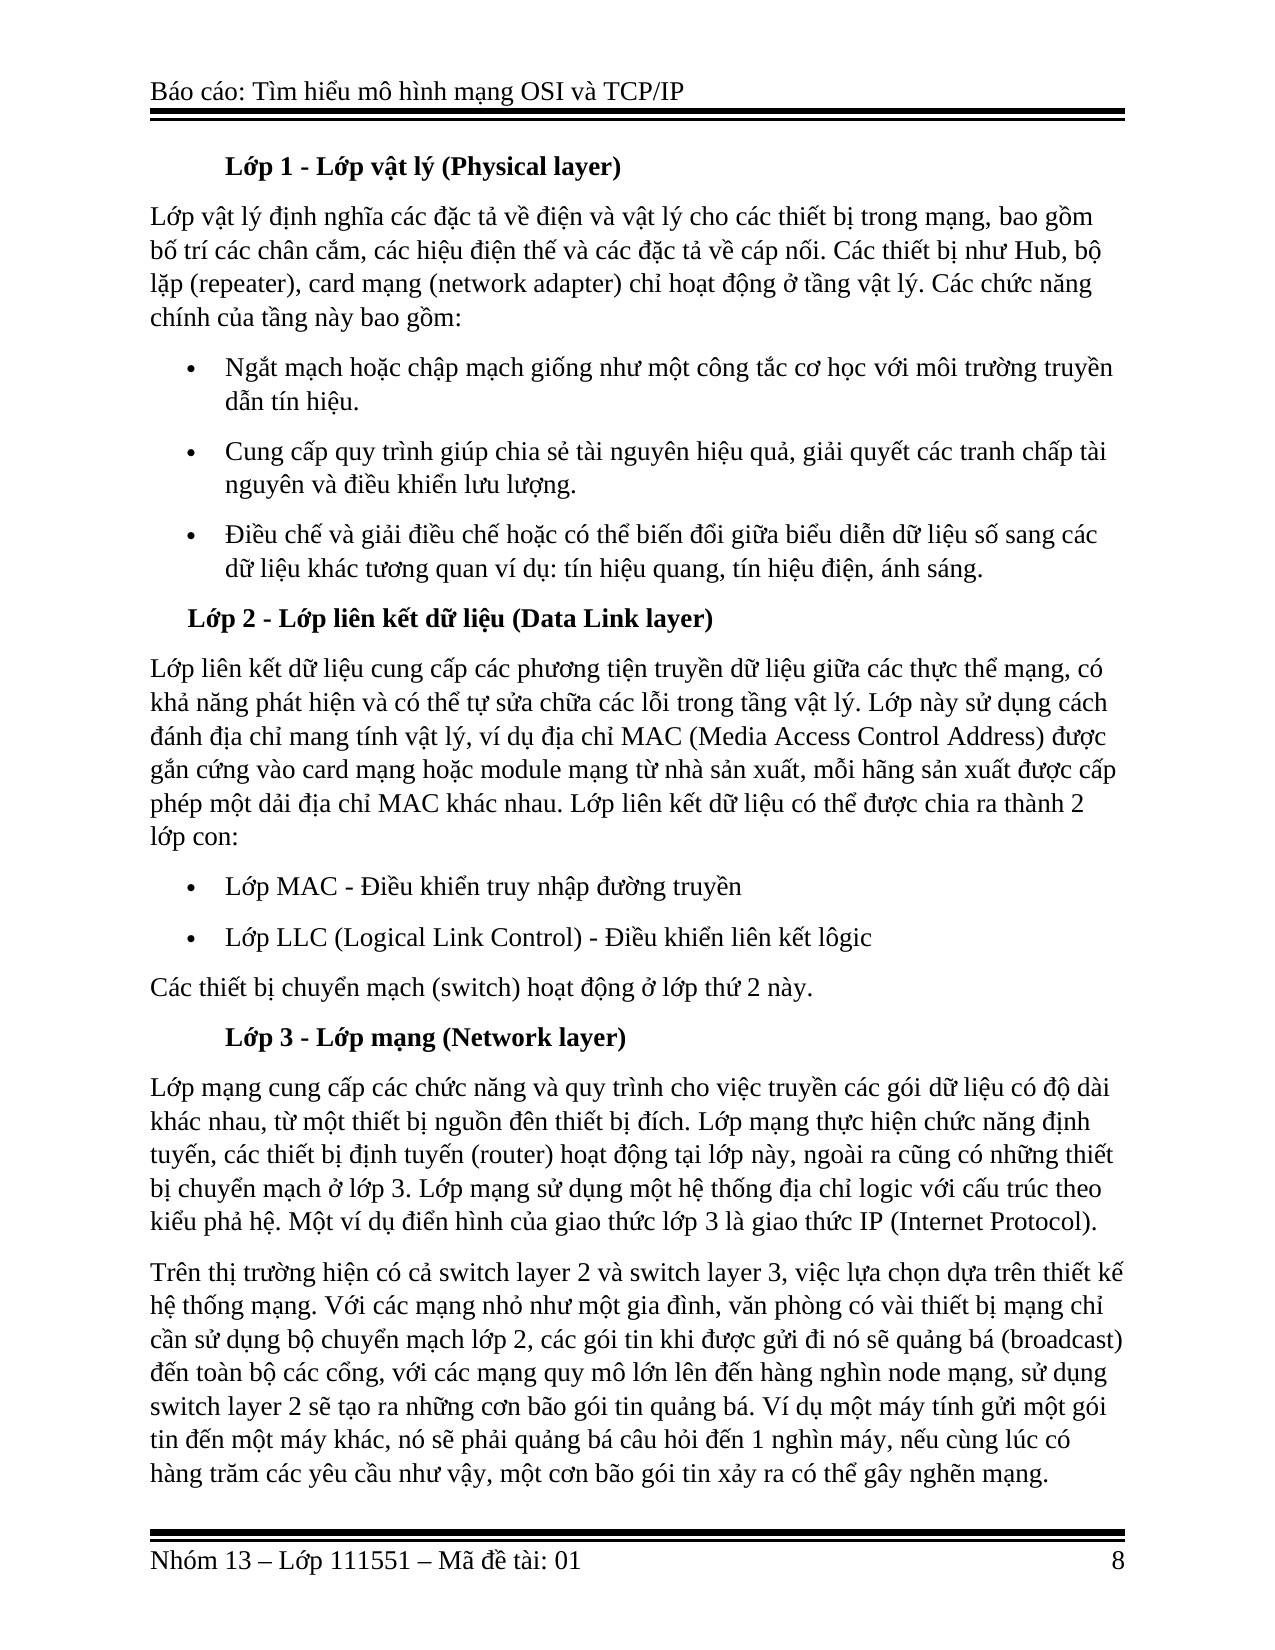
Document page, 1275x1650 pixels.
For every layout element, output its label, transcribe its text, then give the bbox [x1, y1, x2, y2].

text Lớp liên kết dữ liệu cung cấp các phương tiện truyền dữ liệu giữa các thực thể mạng, có khả năng phát hiện và có thể tự sửa chữa các lỗi trong tầng vật lý. Lớp này sử dụng cách đánh địa chỉ mang tính vật lý, ví dụ địa chỉ MAC (Media Access Control Address) được gắn cứng vào card mạng hoặc module mạng từ nhà sản xuất, mỗi hãng sản xuất được cấp phép một dải địa chỉ MAC khác nhau. Lớp liên kết dữ liệu có thể được chia ra thành 2 lớp con: [150, 652, 1125, 851]
list Cung cấp quy trình giúp chia sẻ tài nguyên hiệu quả, giải quyết các tranh chấp tài nguyên và điều khiển lưu lượng. [187, 435, 1125, 499]
text Lớp vật lý định nghĩa các đặc tả về điện và vật lý cho các thiết bị trong mạng, bao gồm bố trí các chân cắm, các hiệu điện thế và các đặc tả về cáp nối. Các thiết bị như Hub, bộ lặp (repeater), card mạng (network adapter) chỉ hoạt động ở tầng vật lý. Các chức năng chính của tầng này bao gồm: [150, 200, 1125, 332]
list Lớp LLC (Logical Link Control) - Điều khiển liên kết lôgic [187, 921, 1125, 952]
list Lớp MAC - Điều khiển truy nhập đường truyền [187, 870, 1125, 902]
text Các thiết bị chuyển mạch (switch) hoạt động ở lớp thứ 2 này. [150, 971, 1125, 1002]
list Điều chế và giải điều chế hoặc có thể biến đổi giữa biểu diễn dữ liệu số sang các dữ liệu khác tương quan ví dụ: tín hiệu quang, tín hiệu điện, ánh sáng. [187, 518, 1125, 583]
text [150, 1256, 1125, 1488]
list Ngắt mạch hoặc chập mạch giống như một công tắc cơ học với môi trường truyền dẫn tín hiệu. [187, 351, 1125, 416]
text Lớp mạng cung cấp các chức năng và quy trình cho việc truyền các gói dữ liệu có độ dài khác nhau, từ một thiết bị nguồn đên thiết bị đích. Lớp mạng thực hiện chức năng định tuyến, các thiết bị định tuyến (router) hoạt động tại lớp này, ngoài ra cũng có những thiết bị chuyển mạch ở lớp 3. Lớp mạng sử dụng một hệ thống địa chỉ logic với cấu trúc theo kiểu phả hệ. Một ví dụ điển hình của giao thức lớp 3 là giao thức IP (Internet Protocol). [150, 1071, 1125, 1237]
text Lớp 1 - Lớp vật lý (Physical layer) [150, 150, 1125, 181]
text Lớp 3 - Lớp mạng (Network layer) [150, 1021, 1125, 1052]
text Lớp 2 - Lớp liên kết dữ liệu (Data Link layer) [150, 602, 1125, 633]
